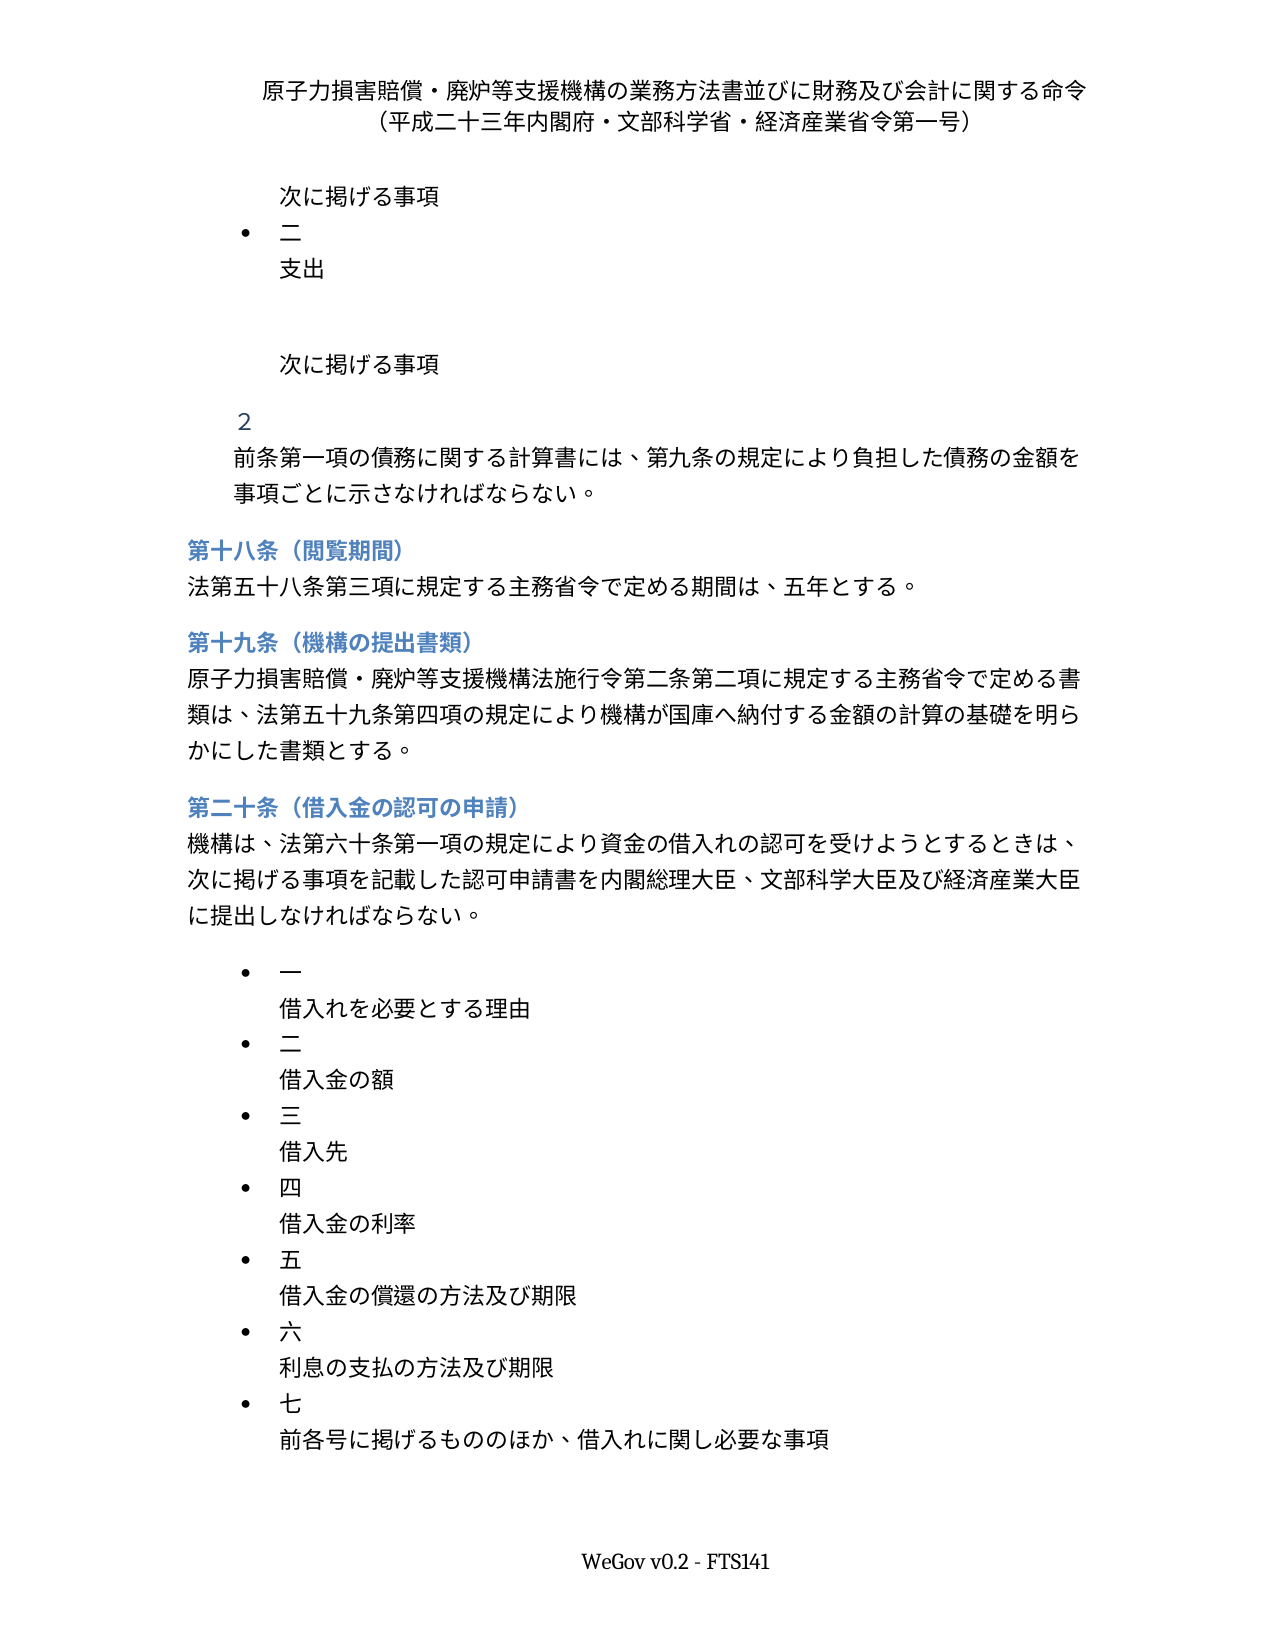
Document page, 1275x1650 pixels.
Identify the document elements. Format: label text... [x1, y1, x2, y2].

text 機構は、法第六十条第一項の規定により資金の借入れの認可を受けようとするときは、次に掲げる事項を記載した認可申請書を内閣総理大臣、文部科学大臣及び経済産業大臣に提出しなければならない。 [187, 828, 1087, 931]
list 七 前各号に掲げるもののほか、借入れに関し必要な事項 [242, 1388, 1087, 1455]
list 二 借入金の額 [242, 1028, 1087, 1096]
list 三 借入先 [242, 1100, 1087, 1167]
list 四 借入金の利率 [242, 1172, 1087, 1239]
subtitle 第二十条（借入金の認可の申請） [187, 792, 1087, 823]
list 二 支出 次に掲げる事項 [242, 217, 1087, 381]
list 一 収入 次に掲げる事項 [242, 150, 1087, 212]
list 六 利息の支払の方法及び期限 [242, 1316, 1087, 1383]
subtitle 第十八条（閲覧期間） [187, 535, 1087, 566]
list 五 借入金の償還の方法及び期限 [242, 1244, 1087, 1311]
subtitle ２ [233, 406, 1087, 437]
subtitle 第十九条（機構の提出書類） [187, 627, 1087, 659]
list 一 借入れを必要とする理由 [242, 957, 1087, 1024]
text 法第五十八条第三項に規定する主務省令で定める期間は、五年とする。 [187, 571, 1087, 602]
text 原子力損害賠償・廃炉等支援機構法施行令第二条第二項に規定する主務省令で定める書類は、法第五十九条第四項の規定により機構が国庫へ納付する金額の計算の基礎を明らかにした書類とする。 [187, 663, 1087, 766]
text 前条第一項の債務に関する計算書には、第九条の規定により負担した債務の金額を事項ごとに示さなければならない。 [233, 442, 1087, 509]
